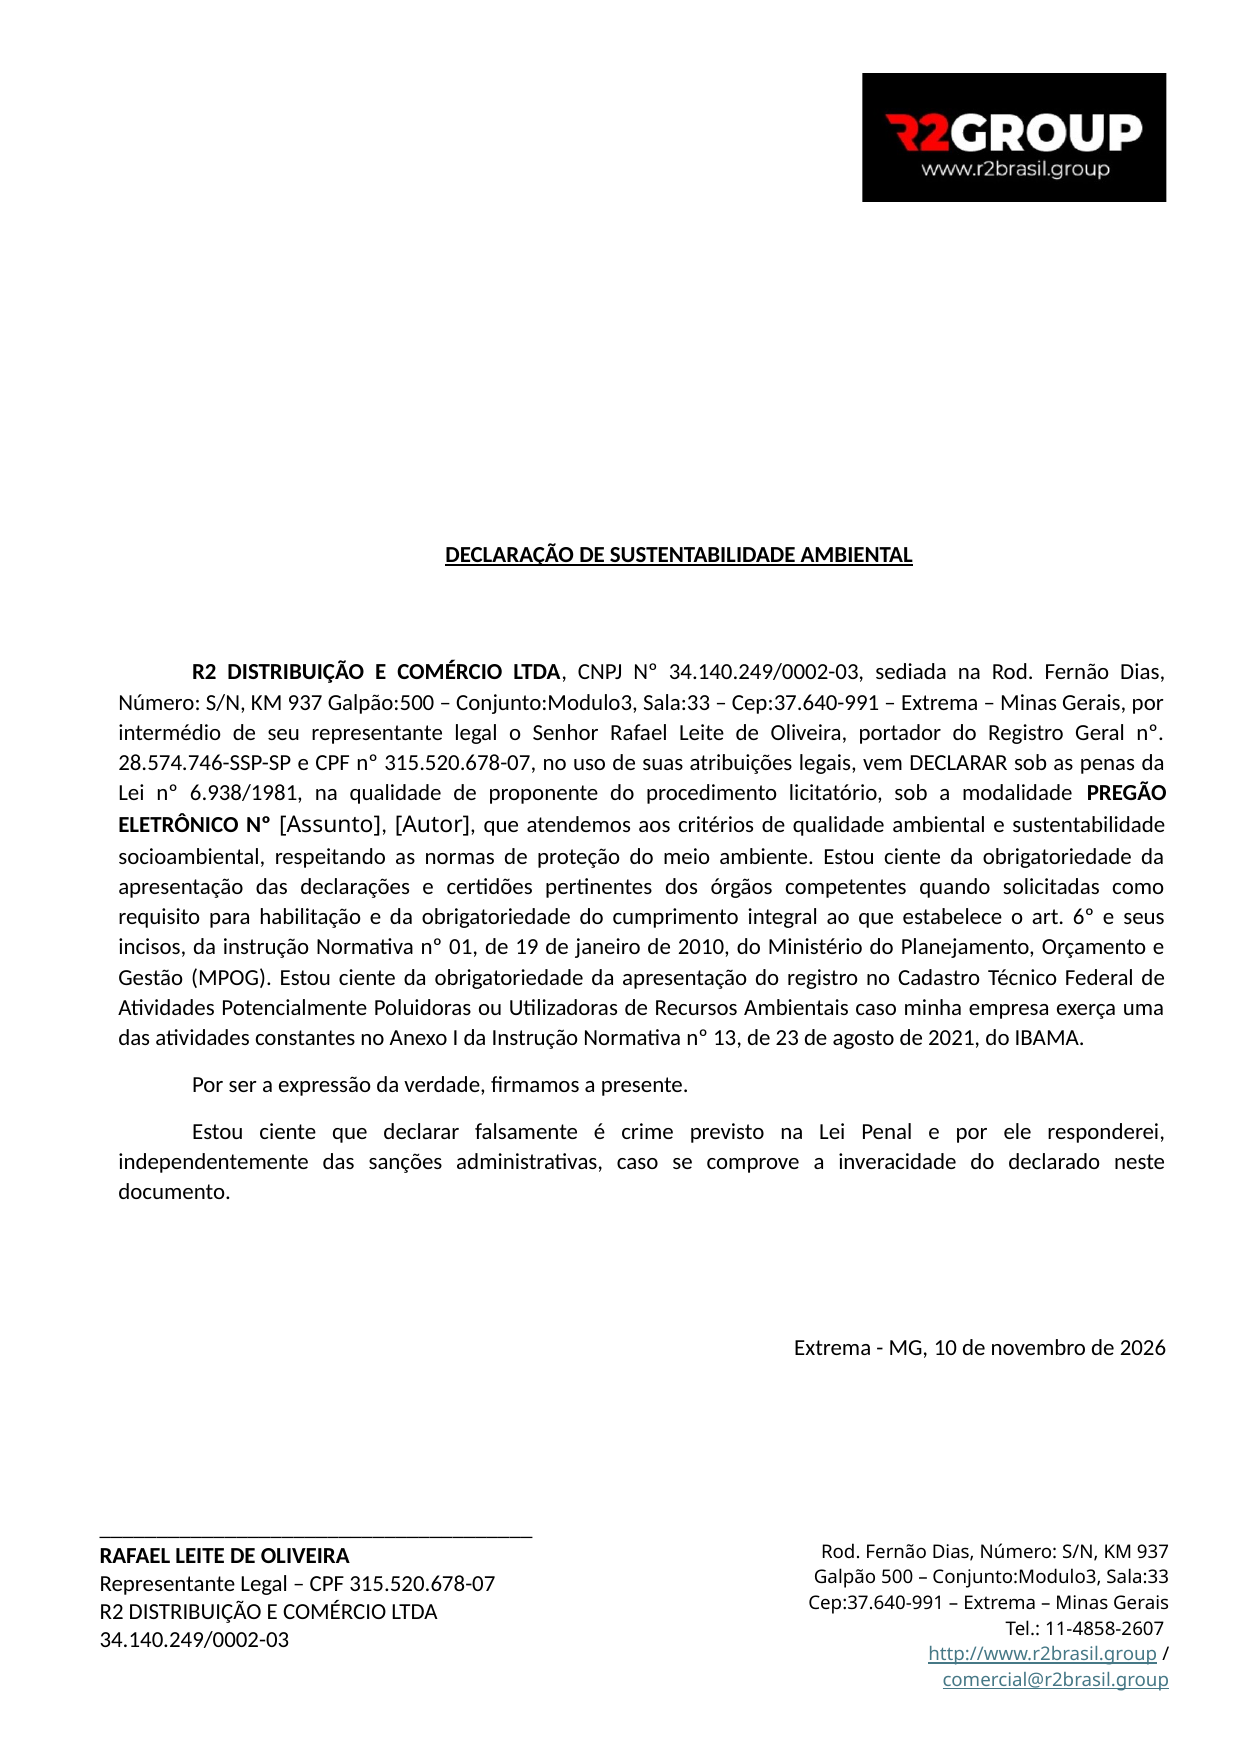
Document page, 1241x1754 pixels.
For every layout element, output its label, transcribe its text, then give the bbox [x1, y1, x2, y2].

text DECLARAÇÃO DE SUSTENTABILIDADE AMBIENTAL [118, 540, 1166, 568]
text Estou ciente que declarar falsamente é crime previsto na Lei Penal e por ele responderei, independentemente das sanções administrativas, caso se comprove a inveracidade do declarado neste documento. [118, 1117, 1166, 1205]
picture [862, 73, 1167, 202]
text R2 DISTRIBUIÇÃO E COMÉRCIO LTDA, CNPJ Nº 34.140.249/0002-03, sediada na Rod. Fernão Dias, Número: S/N, KM 937 Galpão:500 – Conjunto:Modulo3, Sala:33 – Cep:37.640-991 – Extrema – Minas Gerais, por intermédio de seu representante legal o Senhor Rafael Leite de Oliveira, portador do Registro Geral nº. 28.574.746-SSP-SP e CPF nº 315.520.678-07, no uso de suas atribuições legais, vem DECLARAR sob as penas da Lei nº 6.938/1981, na qualidade de proponente do procedimento licitatório, sob a modalidade PREGÃO ELETRÔNICO Nº , , que atendemos aos critérios de qualidade ambiental e sustentabilidade socioambiental, respeitando as normas de proteção do meio ambiente. Estou ciente da obrigatoriedade da apresentação das declarações e certidões pertinentes dos órgãos competentes quando solicitadas como requisito para habilitação e da obrigatoriedade do cumprimento integral ao que estabelece o art. 6º e seus incisos, da instrução Normativa nº 01, de 19 de janeiro de 2010, do Ministério do Planejamento, Orçamento e Gestão (MPOG). Estou ciente da obrigatoriedade da apresentação do registro no Cadastro Técnico Federal de Atividades Potencialmente Poluidoras ou Utilizadoras de Recursos Ambientais caso minha empresa exerça uma das atividades constantes no Anexo I da Instrução Normativa nº 13, de 23 de agosto de 2021, do IBAMA. [118, 657, 1166, 1051]
text Por ser a expressão da verdade, firmamos a presente. [118, 1070, 1166, 1098]
